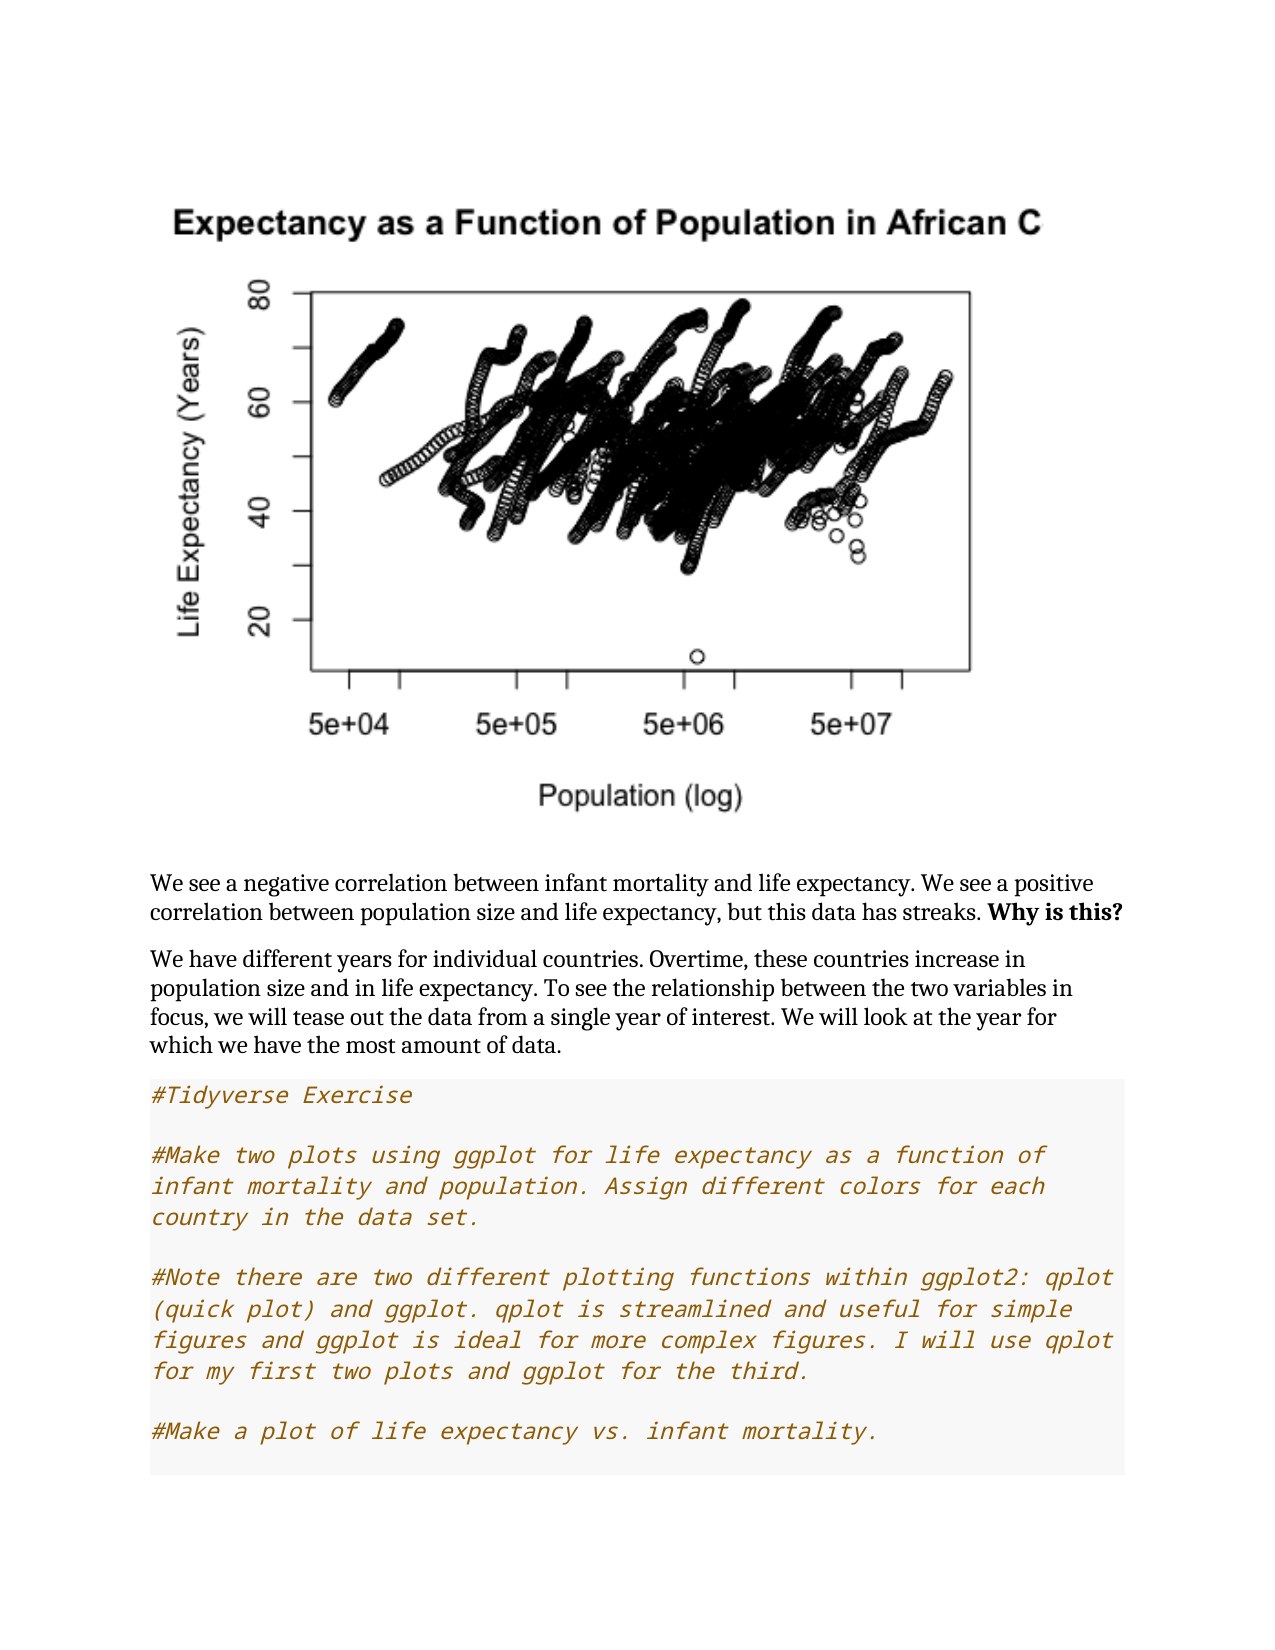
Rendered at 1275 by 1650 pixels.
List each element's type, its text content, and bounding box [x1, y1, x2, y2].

text We have different years for individual countries. Overtime, these countries increase in population size and in life expectancy. To see the relationship between the two variables in focus, we will tease out the data from a single year of interest. We will look at the year for which we have the most amount of data. [150, 945, 1125, 1060]
text We see a negative correlation between infant mortality and life expectancy. We see a positive correlation between population size and life expectancy, but this data has streaks. Why is this? [150, 869, 1125, 926]
picture [168, 150, 1044, 850]
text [150, 1079, 1125, 1475]
